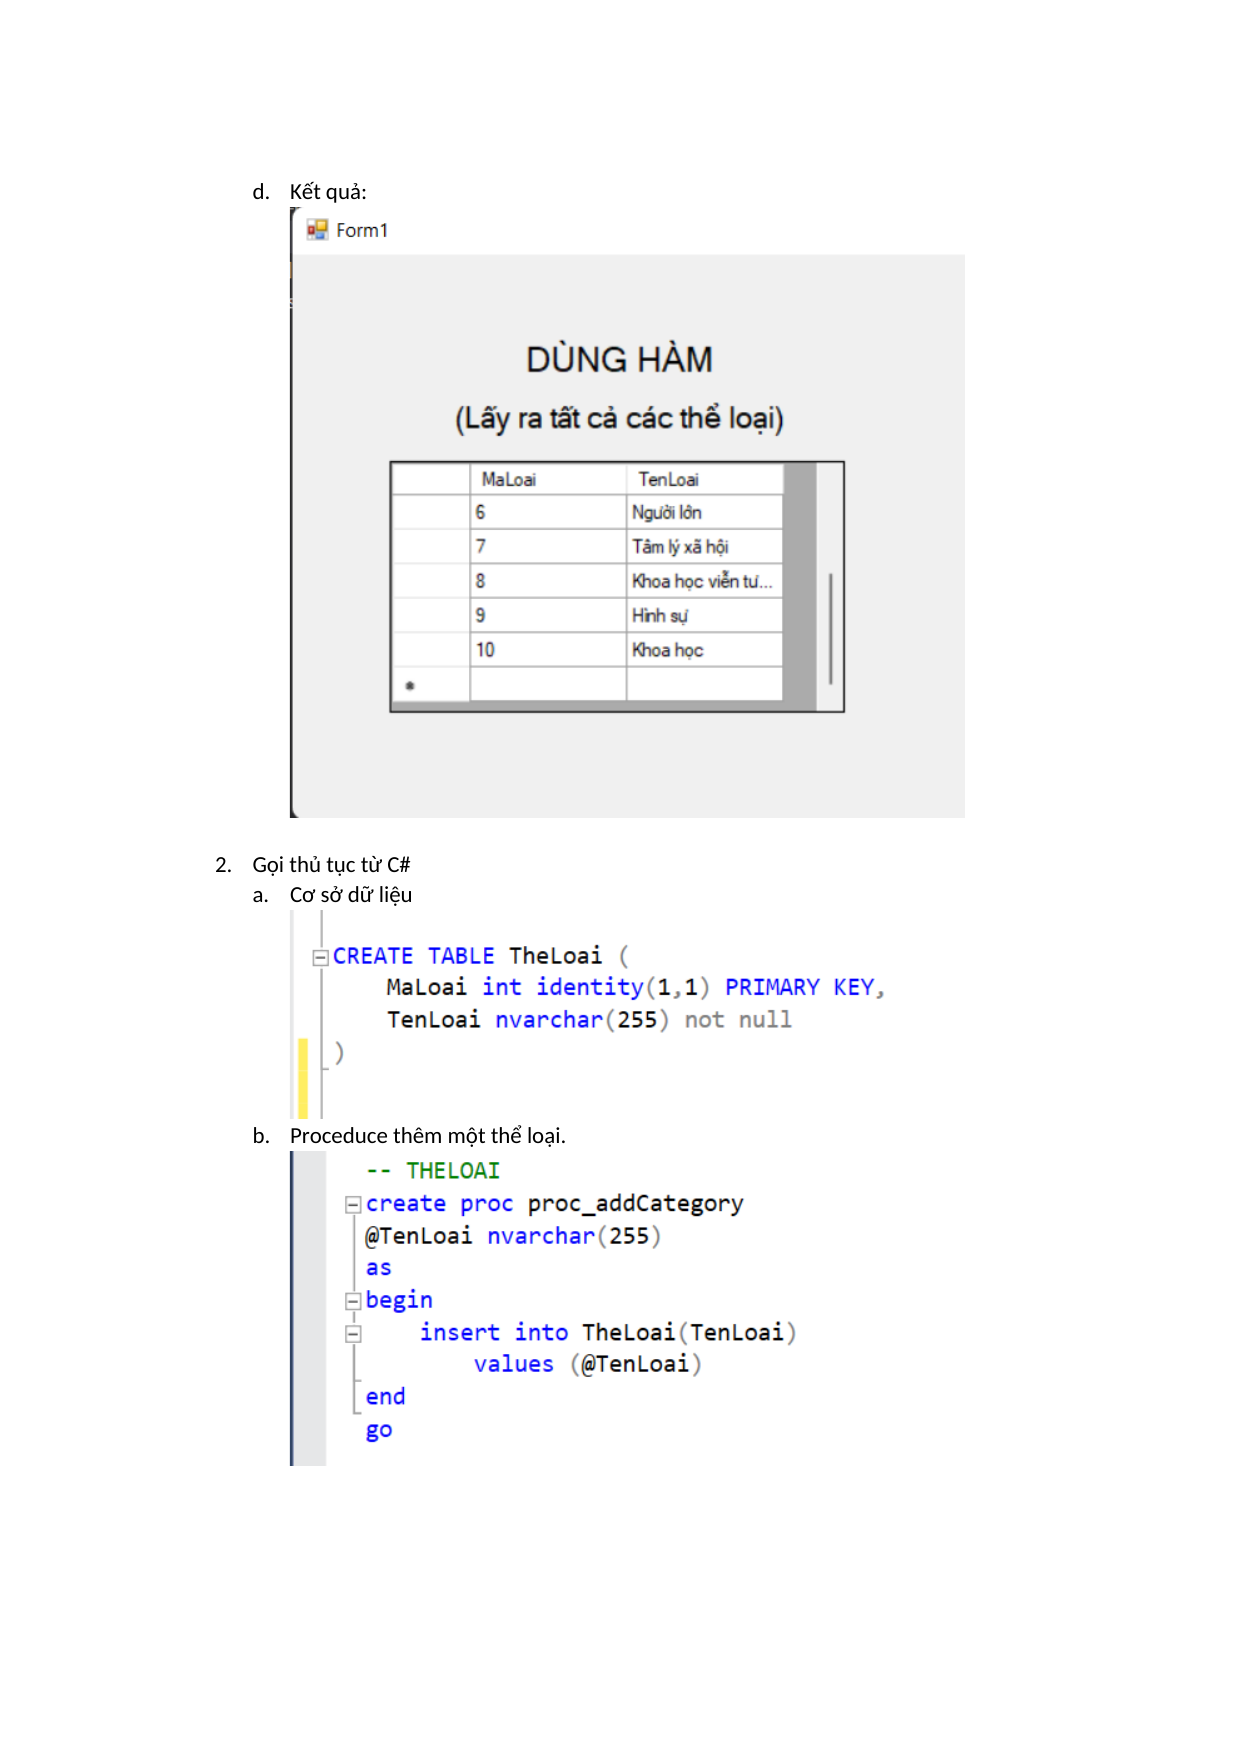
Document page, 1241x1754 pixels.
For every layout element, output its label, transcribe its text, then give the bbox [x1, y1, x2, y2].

picture [289, 207, 965, 818]
list Gọi thủ tục từ C# [215, 850, 1122, 878]
list Kết quả: [252, 177, 1122, 205]
list Proceduce thêm một thể loại. [252, 1121, 1122, 1149]
list Cơ sở dữ liệu [252, 880, 1122, 908]
picture [289, 1151, 1050, 1466]
picture [289, 910, 1015, 1119]
